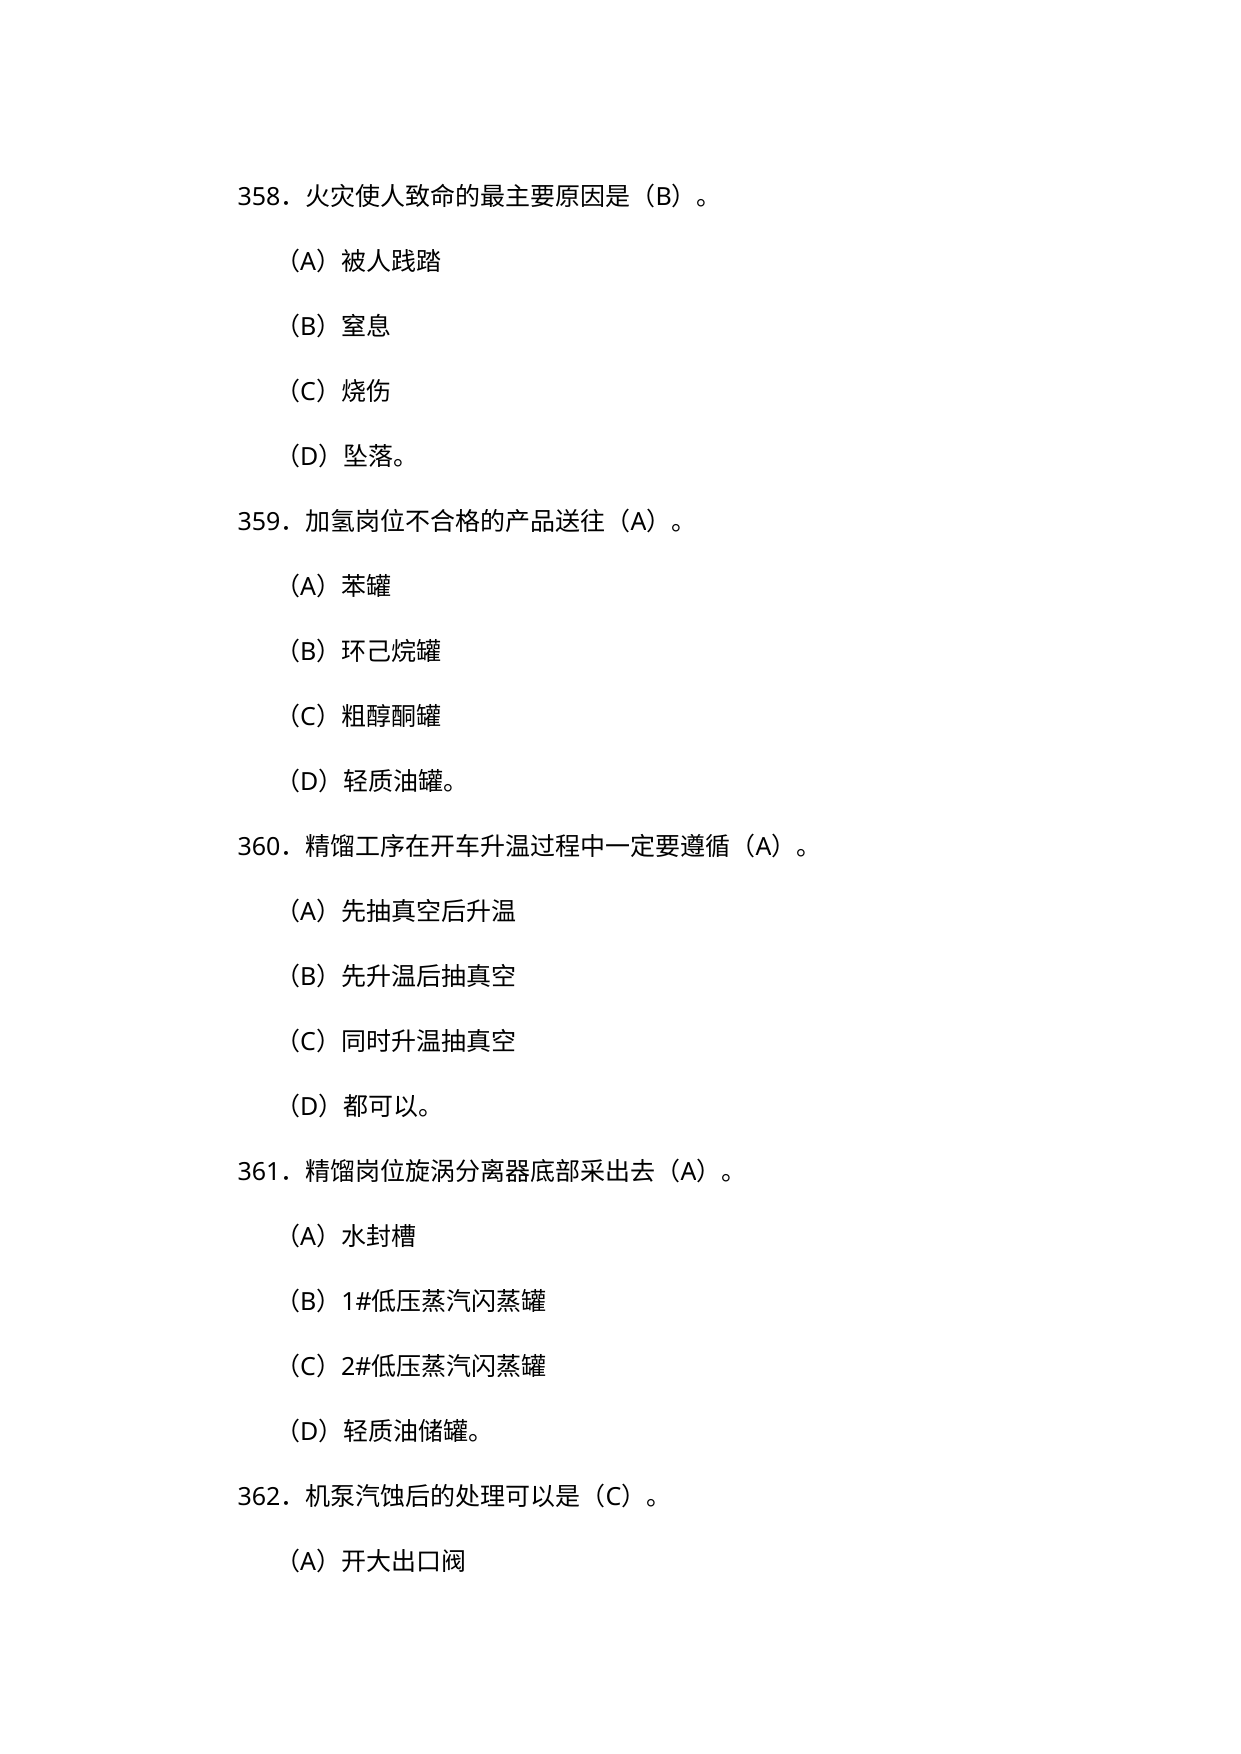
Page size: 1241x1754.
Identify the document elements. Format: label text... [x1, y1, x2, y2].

text （B）环己烷罐 [231, 617, 1053, 682]
list 精馏工序在开车升温过程中一定要遵循（A）。 [187, 812, 1053, 877]
text （C）同时升温抽真空 [231, 1007, 1053, 1072]
text （A）开大出口阀 [231, 1527, 1053, 1592]
list 加氢岗位不合格的产品送往（A）。 [187, 487, 1053, 552]
text （A）先抽真空后升温 [275, 877, 1053, 942]
text （A）苯罐 [231, 552, 1053, 617]
text （C）粗醇酮罐 [231, 682, 1053, 747]
list 精馏岗位旋涡分离器底部采出去（A）。 [187, 1137, 1053, 1202]
text （D）都可以。 [231, 1072, 1053, 1137]
text （B）窒息 [231, 292, 1053, 357]
text （D）轻质油罐。 [231, 747, 1053, 812]
text （A）被人践踏 [231, 227, 1053, 292]
text （C）烧伤 [231, 357, 1053, 422]
list 机泵汽蚀后的处理可以是（C）。 [187, 1462, 1053, 1527]
list 火灾使人致命的最主要原因是（B）。 [187, 162, 1053, 227]
text （C）2#低压蒸汽闪蒸罐 [231, 1332, 1053, 1397]
text （A）水封槽 [275, 1202, 1053, 1267]
text （B）先升温后抽真空 [275, 942, 1053, 1007]
text （B）1#低压蒸汽闪蒸罐 [275, 1267, 1053, 1332]
text （D）轻质油储罐。 [231, 1397, 1053, 1462]
text （D）坠落。 [231, 422, 1053, 487]
